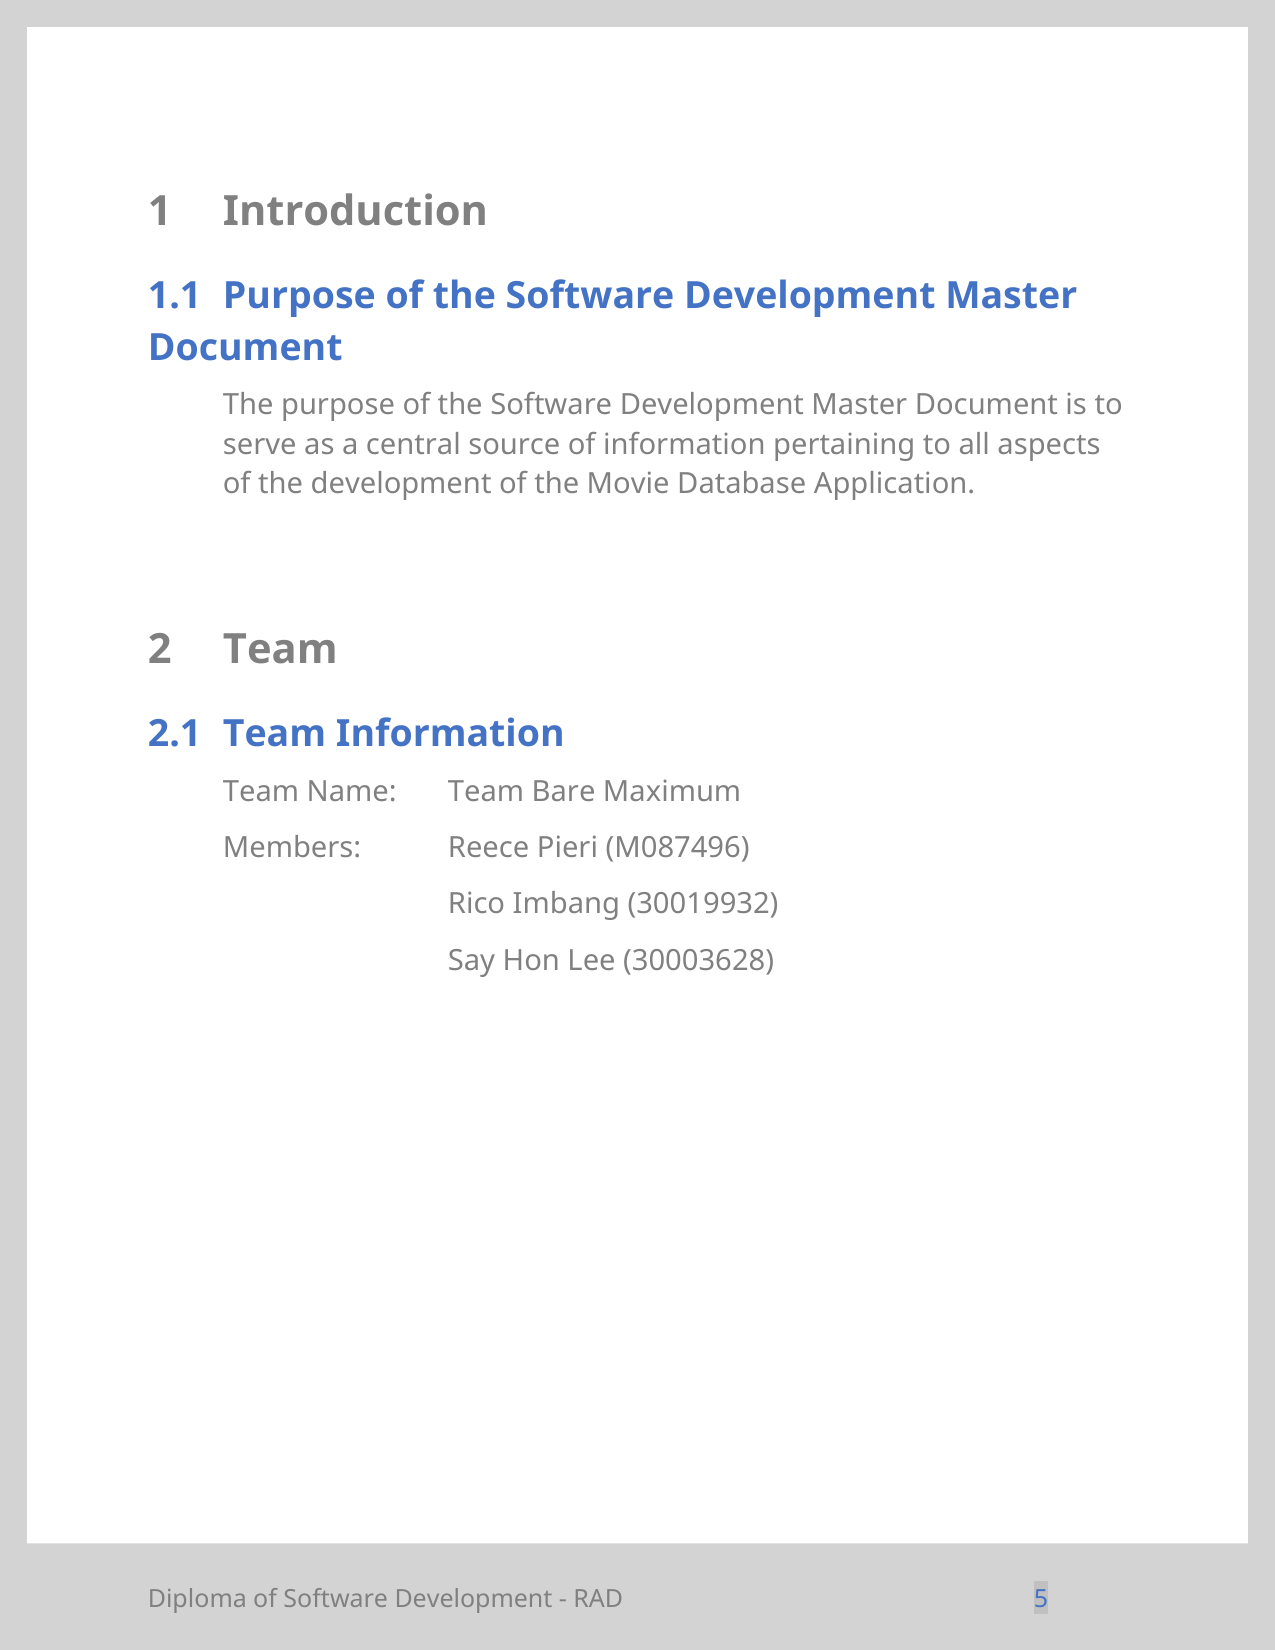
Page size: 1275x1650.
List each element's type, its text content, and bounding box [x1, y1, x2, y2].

text Members: Reece Pieri (M087496) [223, 826, 1127, 866]
subtitle 2 Team [148, 618, 1127, 675]
subtitle 2.1 Team Information [148, 706, 1127, 757]
text The purpose of the Software Development Master Document is to serve as a central source of information pertaining to all aspects of the development of the Movie Database Application. [223, 383, 1127, 502]
text Team Name: Team Bare Maximum [223, 770, 1127, 810]
subtitle 1 Introduction [148, 181, 1127, 237]
subtitle 1.1 Purpose of the Software Development Master Document [148, 269, 1127, 371]
text Rico Imbang (30019932) [223, 883, 1127, 922]
text Say Hon Lee (30003628) [223, 939, 1127, 979]
